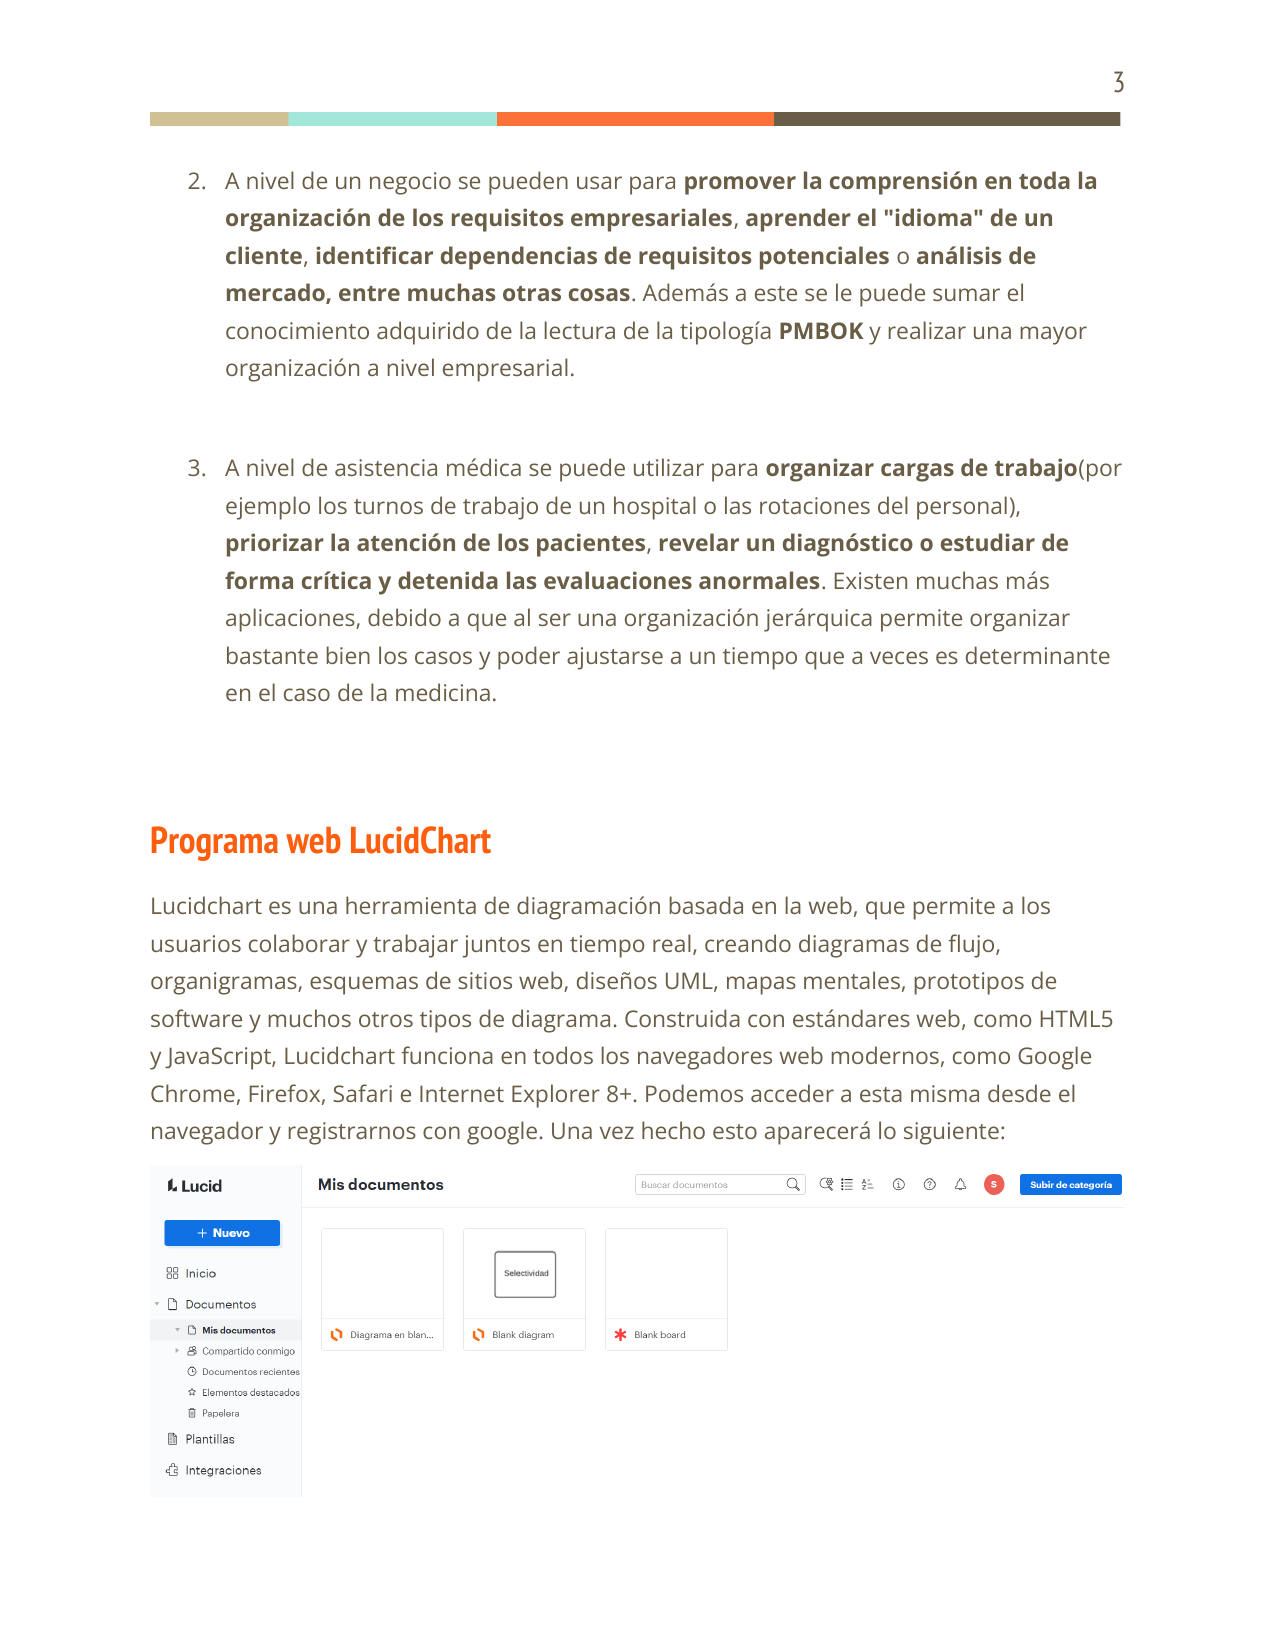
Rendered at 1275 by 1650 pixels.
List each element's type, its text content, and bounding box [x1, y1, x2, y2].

picture [150, 112, 1121, 126]
text Lucidchart es una herramienta de diagramación basada en la web, que permite a los usuarios colaborar y trabajar juntos en tiempo real, creando diagramas de flujo, organigramas, esquemas de sitios web, diseños UML, mapas mentales, prototipos de software y muchos otros tipos de diagrama. Construida con estándares web, como HTML5 y JavaScript, Lucidchart funciona en todos los navegadores web modernos, como Google Chrome, Firefox, Safari e Internet Explorer 8+. Podemos acceder a esta misma desde el navegador y registrarnos con google. Una vez hecho esto aparecerá lo siguiente: [150, 890, 1125, 1147]
picture [150, 1165, 1125, 1497]
subtitle Programa web LucidChart [150, 815, 1125, 863]
list A nivel de asistencia médica se puede utilizar para organizar cargas de trabajo(por ejemplo los turnos de trabajo de un hospital o las rotaciones del personal), priorizar la atención de los pacientes, revelar un diagnóstico o estudiar de forma crítica y detenida las evaluaciones anormales. Existen muchas más aplicaciones, debido a que al ser una organización jerárquica permite organizar bastante bien los casos y poder ajustarse a un tiempo que a veces es determinante en el caso de la medicina. [187, 452, 1125, 708]
list A nivel de un negocio se pueden usar para promover la comprensión en toda la organización de los requisitos empresariales, aprender el "idioma" de un cliente, identificar dependencias de requisitos potenciales o análisis de mercado, entre muchas otras cosas. Además a este se le puede sumar el conocimiento adquirido de la lectura de la tipología PMBOK y realizar una mayor organización a nivel empresarial. [187, 165, 1125, 383]
